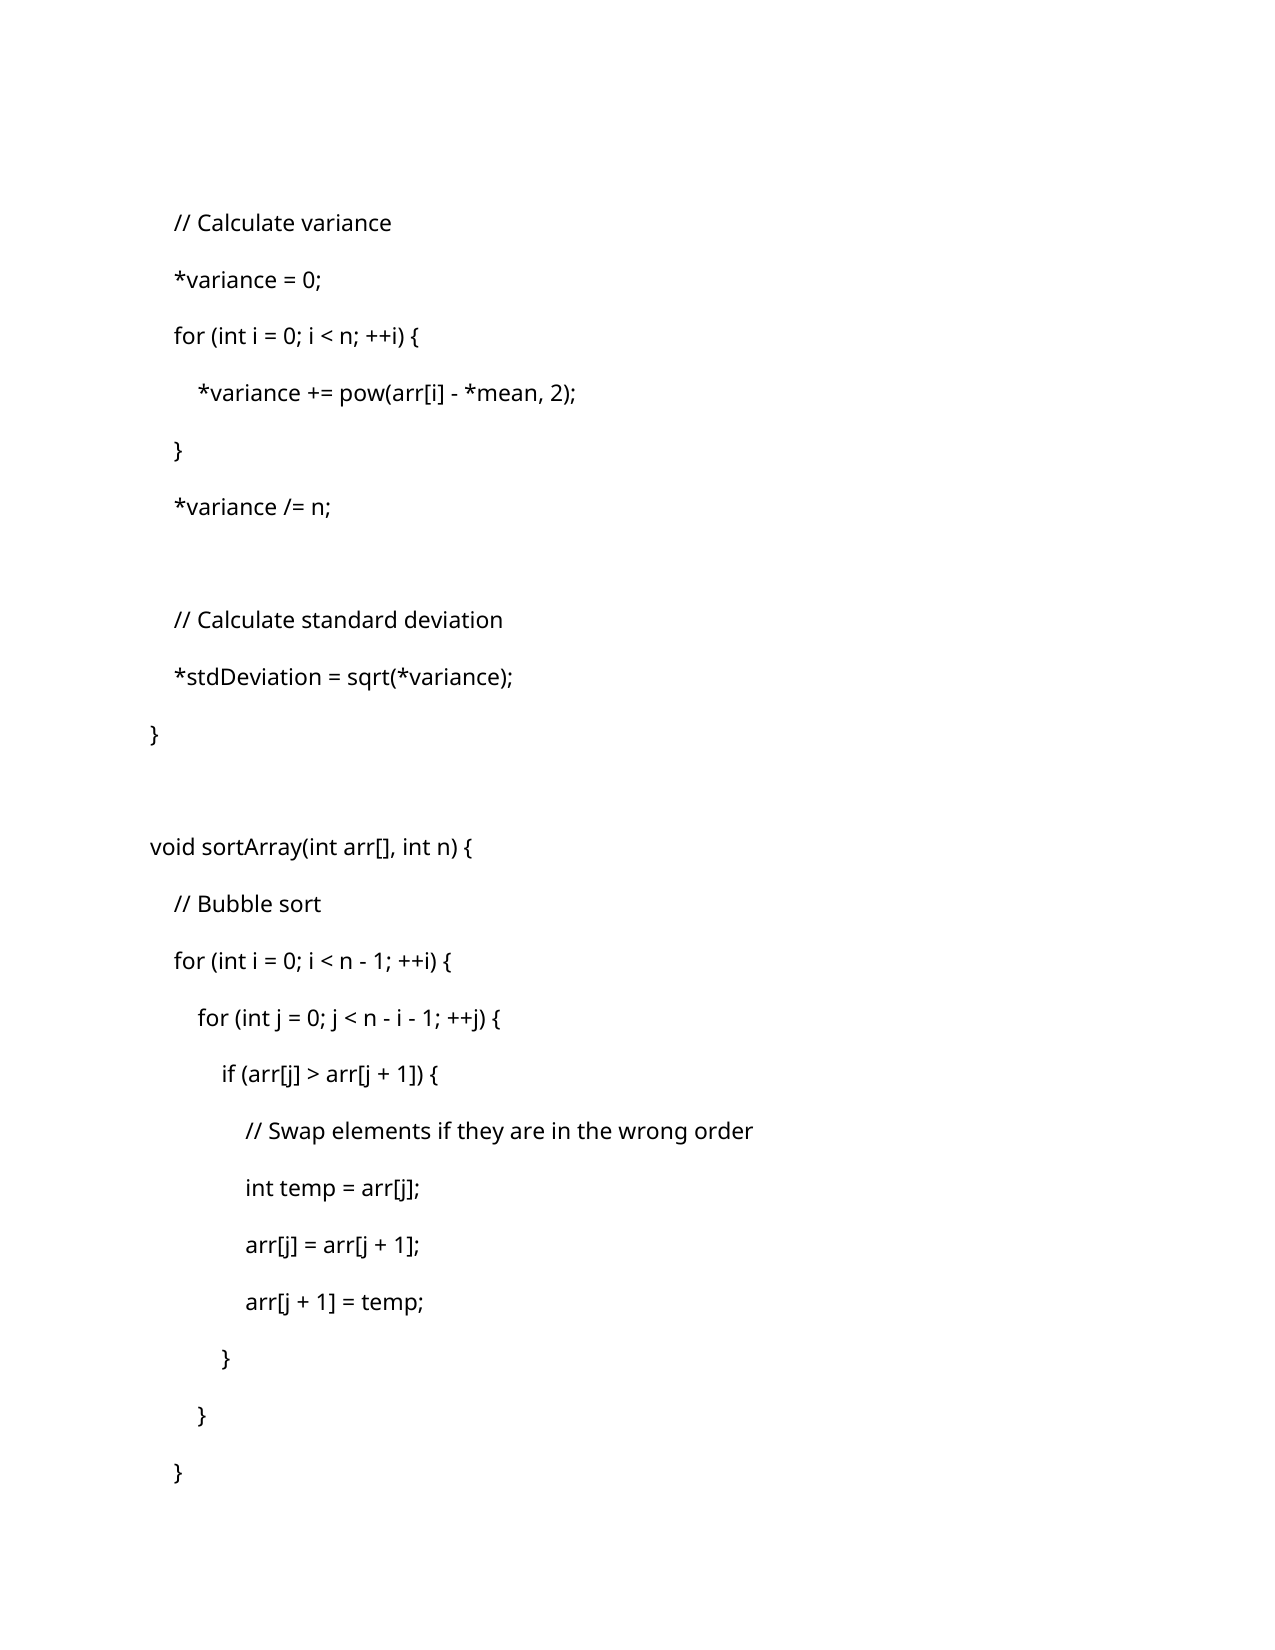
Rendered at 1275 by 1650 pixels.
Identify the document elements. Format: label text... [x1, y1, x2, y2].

text // Swap elements if they are in the wrong order [150, 1115, 1125, 1146]
text } [150, 1342, 1125, 1373]
text arr[j + 1] = temp; [150, 1285, 1125, 1317]
text } [150, 434, 1125, 465]
text } [150, 1456, 1125, 1487]
text arr[j] = arr[j + 1]; [150, 1229, 1125, 1260]
text *stdDeviation = sqrt(*variance); [150, 661, 1125, 692]
text // Calculate standard deviation [150, 604, 1125, 635]
text *variance += pow(arr[i] - *mean, 2); [150, 377, 1125, 408]
text // Calculate variance [150, 207, 1125, 238]
text for (int j = 0; j < n - i - 1; ++j) { [150, 1002, 1125, 1033]
text for (int i = 0; i < n - 1; ++i) { [150, 945, 1125, 976]
text *variance /= n; [150, 491, 1125, 522]
text // Bubble sort [150, 888, 1125, 919]
text if (arr[j] > arr[j + 1]) { [150, 1058, 1125, 1089]
text int temp = arr[j]; [150, 1172, 1125, 1203]
text *variance = 0; [150, 263, 1125, 295]
text } [150, 718, 1125, 749]
text } [150, 1399, 1125, 1430]
text void sortArray(int arr[], int n) { [150, 831, 1125, 862]
text for (int i = 0; i < n; ++i) { [150, 320, 1125, 352]
